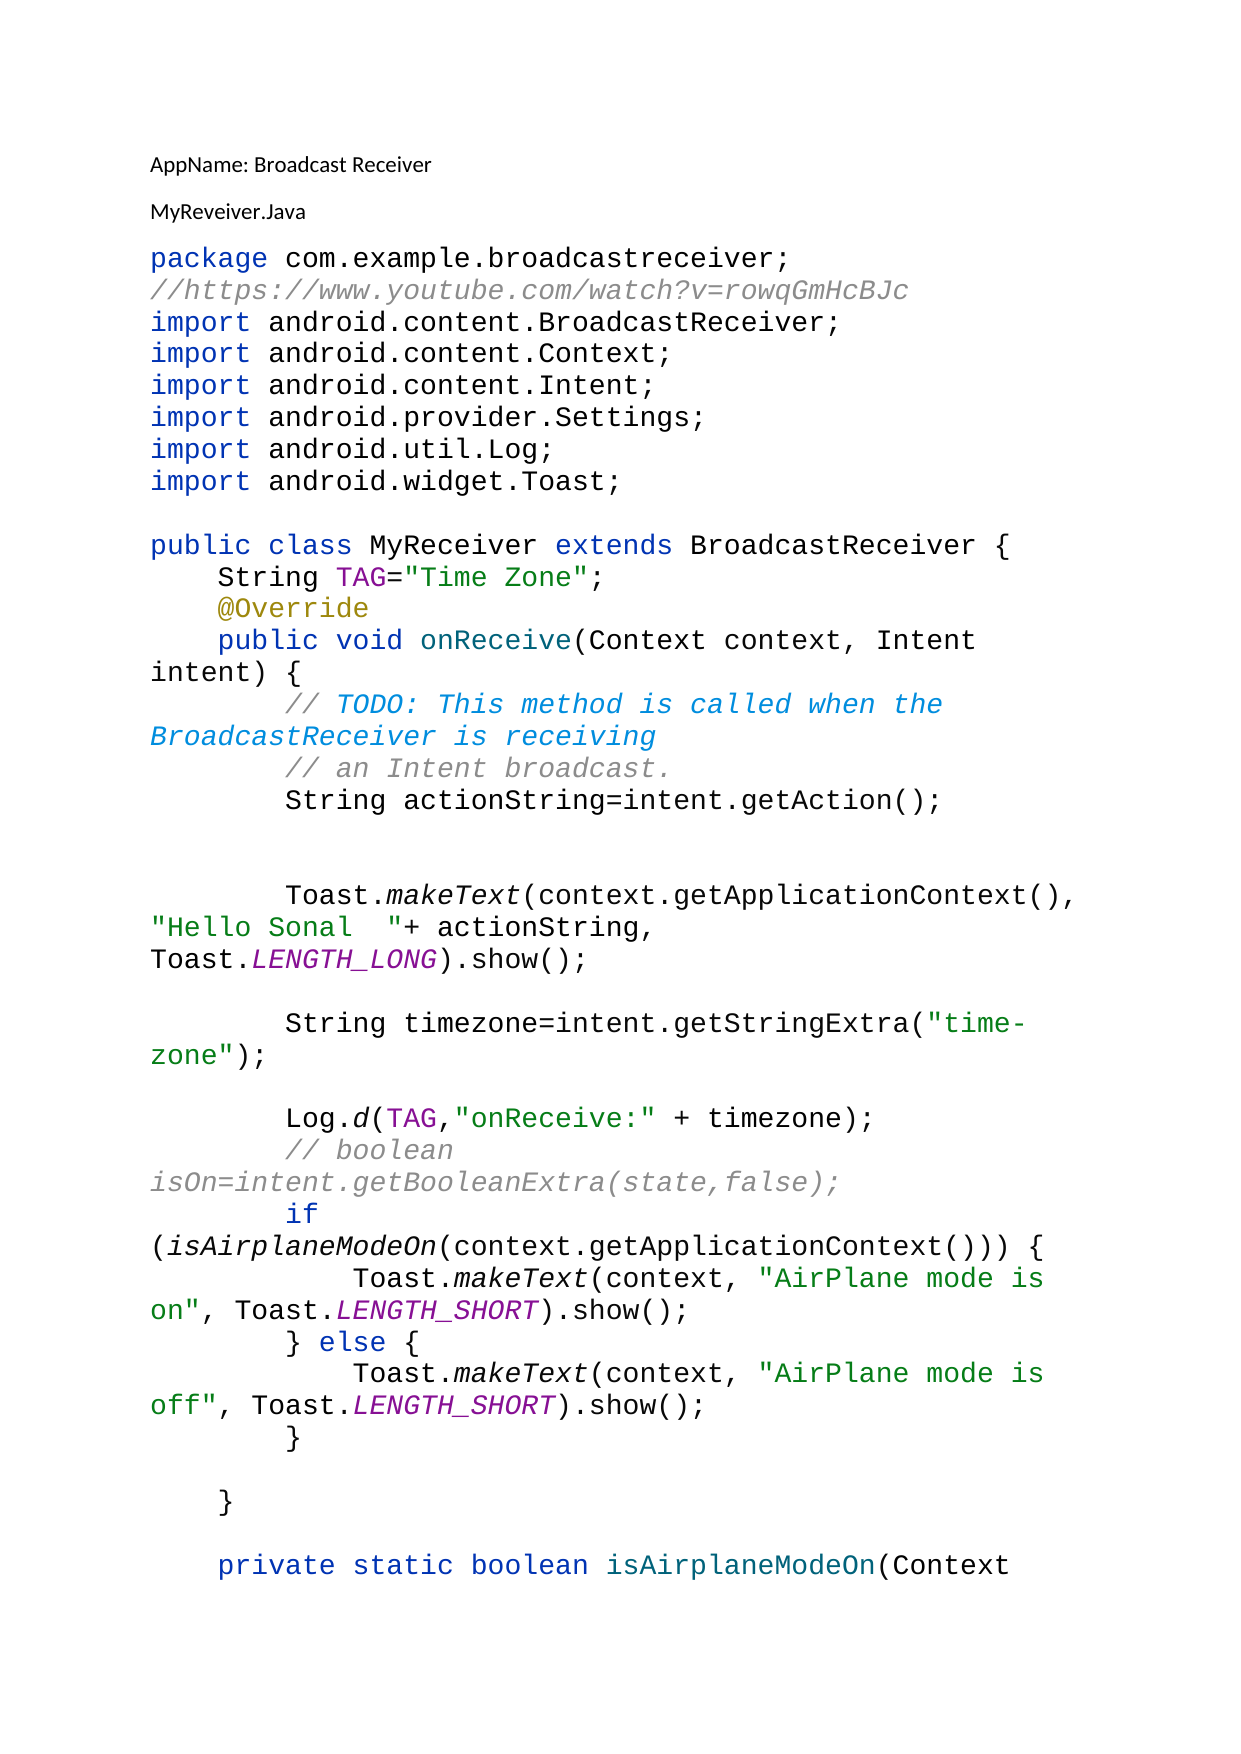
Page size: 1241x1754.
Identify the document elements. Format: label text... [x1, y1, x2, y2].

text MyReveiver.Java [150, 197, 1090, 225]
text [150, 244, 1090, 1582]
text AppName: Broadcast Receiver [150, 150, 1090, 178]
